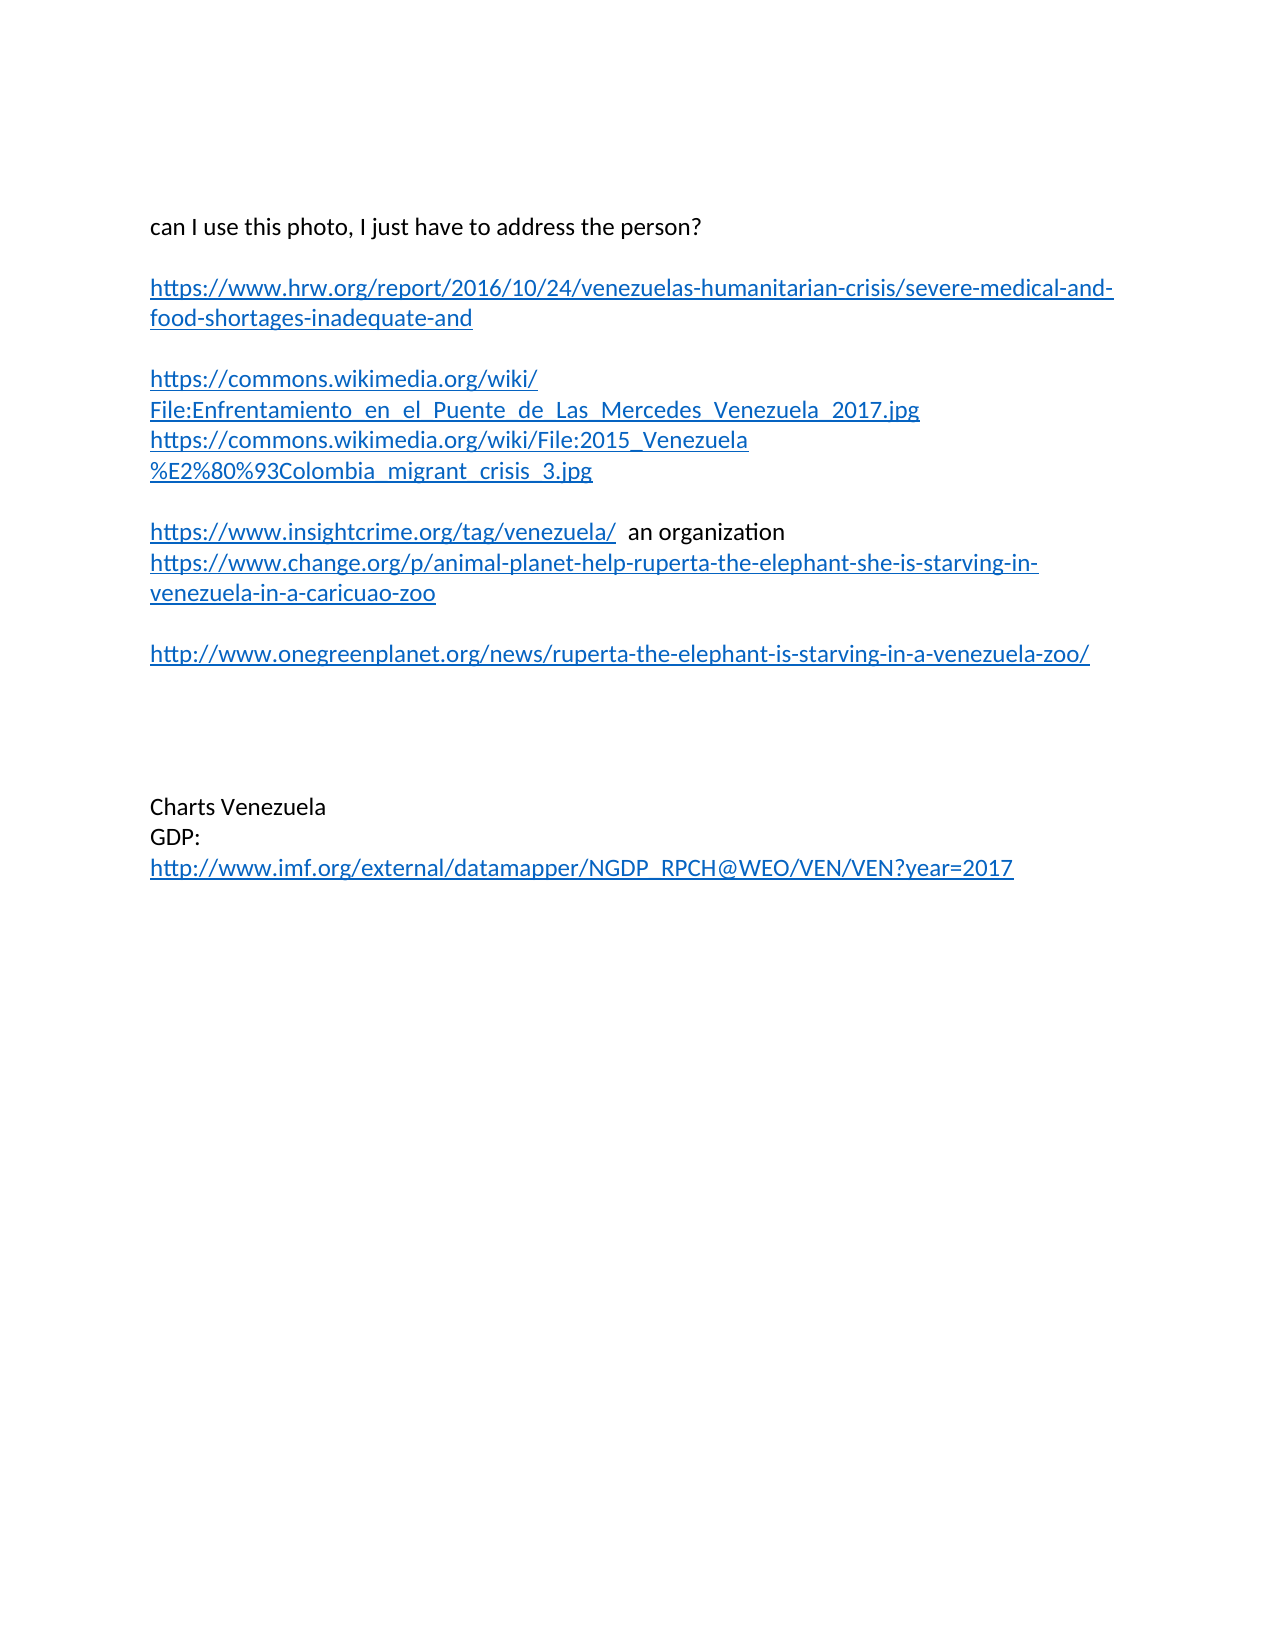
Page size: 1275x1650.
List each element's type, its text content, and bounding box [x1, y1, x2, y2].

text http://www.imf.org/external/datamapper/NGDP_RPCH@WEO/VEN/VEN?year=2017 [150, 852, 1125, 882]
text GDP: [150, 821, 1125, 852]
text Charts Venezuela [150, 791, 1125, 821]
text https://commons.wikimedia.org/wiki/File:2015_Venezuela%E2%80%93Colombia_migrant_crisis_3.jpg [150, 425, 1125, 486]
text https://www.change.org/p/animal-planet-help-ruperta-the-elephant-she-is-starving-in-venezuela-in-a-caricuao-zoo [150, 547, 1125, 608]
text https://commons.wikimedia.org/wiki/File:Enfrentamiento_en_el_Puente_de_Las_Mercedes_Venezuela_2017.jpg [150, 364, 1125, 425]
text https://www.hrw.org/report/2016/10/24/venezuelas-humanitarian-crisis/severe-medical-and-food-shortages-inadequate-and [150, 272, 1125, 333]
text http://www.onegreenplanet.org/news/ruperta-the-elephant-is-starving-in-a-venezuela-zoo/ [150, 638, 1125, 669]
text can I use this photo, I just have to address the person? [150, 211, 1125, 242]
text https://www.insightcrime.org/tag/venezuela/ an organization [150, 516, 1125, 547]
